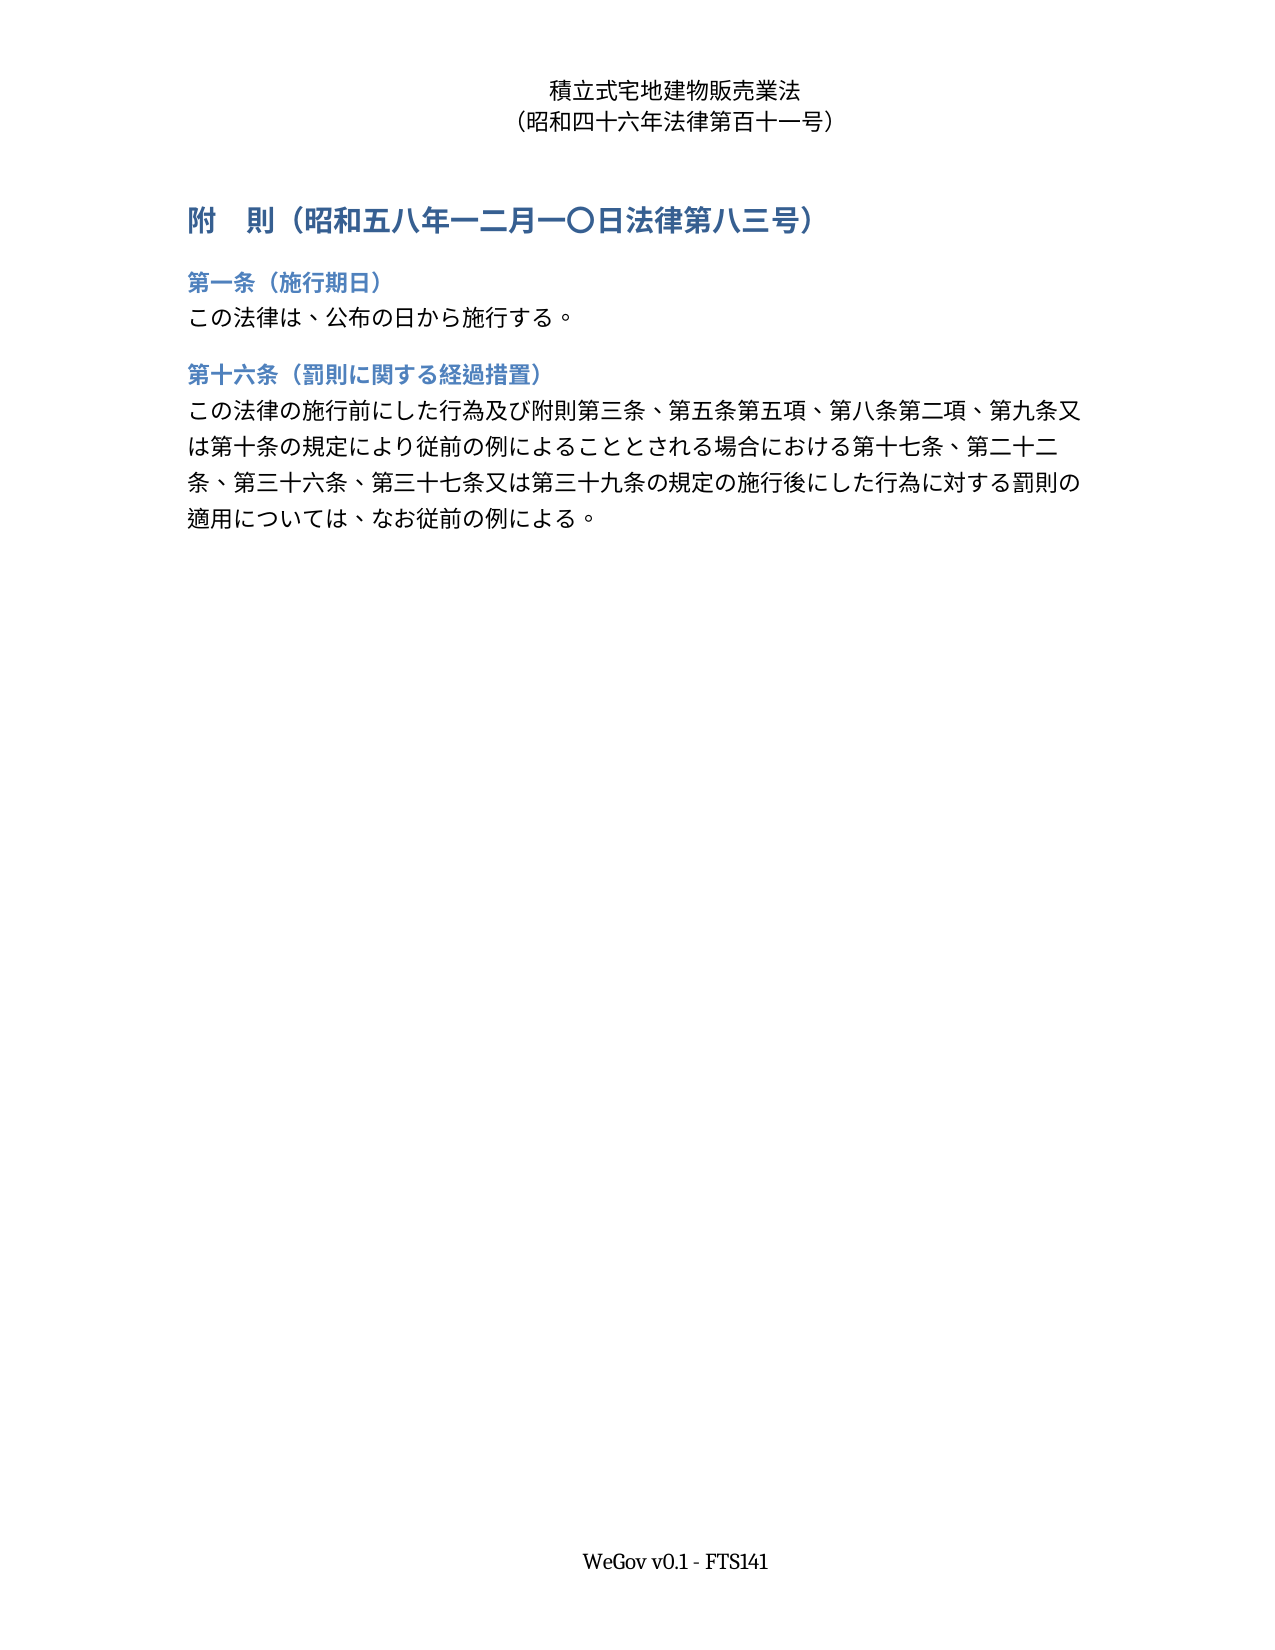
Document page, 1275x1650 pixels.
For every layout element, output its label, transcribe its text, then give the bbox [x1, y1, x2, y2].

text この法律の施行前にした行為及び附則第三条、第五条第五項、第八条第二項、第九条又は第十条の規定により従前の例によることとされる場合における第十七条、第二十二条、第三十六条、第三十七条又は第三十九条の規定の施行後にした行為に対する罰則の適用については、なお従前の例による。 [187, 395, 1087, 534]
subtitle 第十六条（罰則に関する経過措置） [187, 359, 1087, 390]
subtitle 第一条（施行期日） [187, 266, 1087, 298]
subtitle 附 則（昭和五八年一二月一〇日法律第八三号） [187, 200, 1087, 240]
text この法律は、公布の日から施行する。 [187, 302, 1087, 334]
